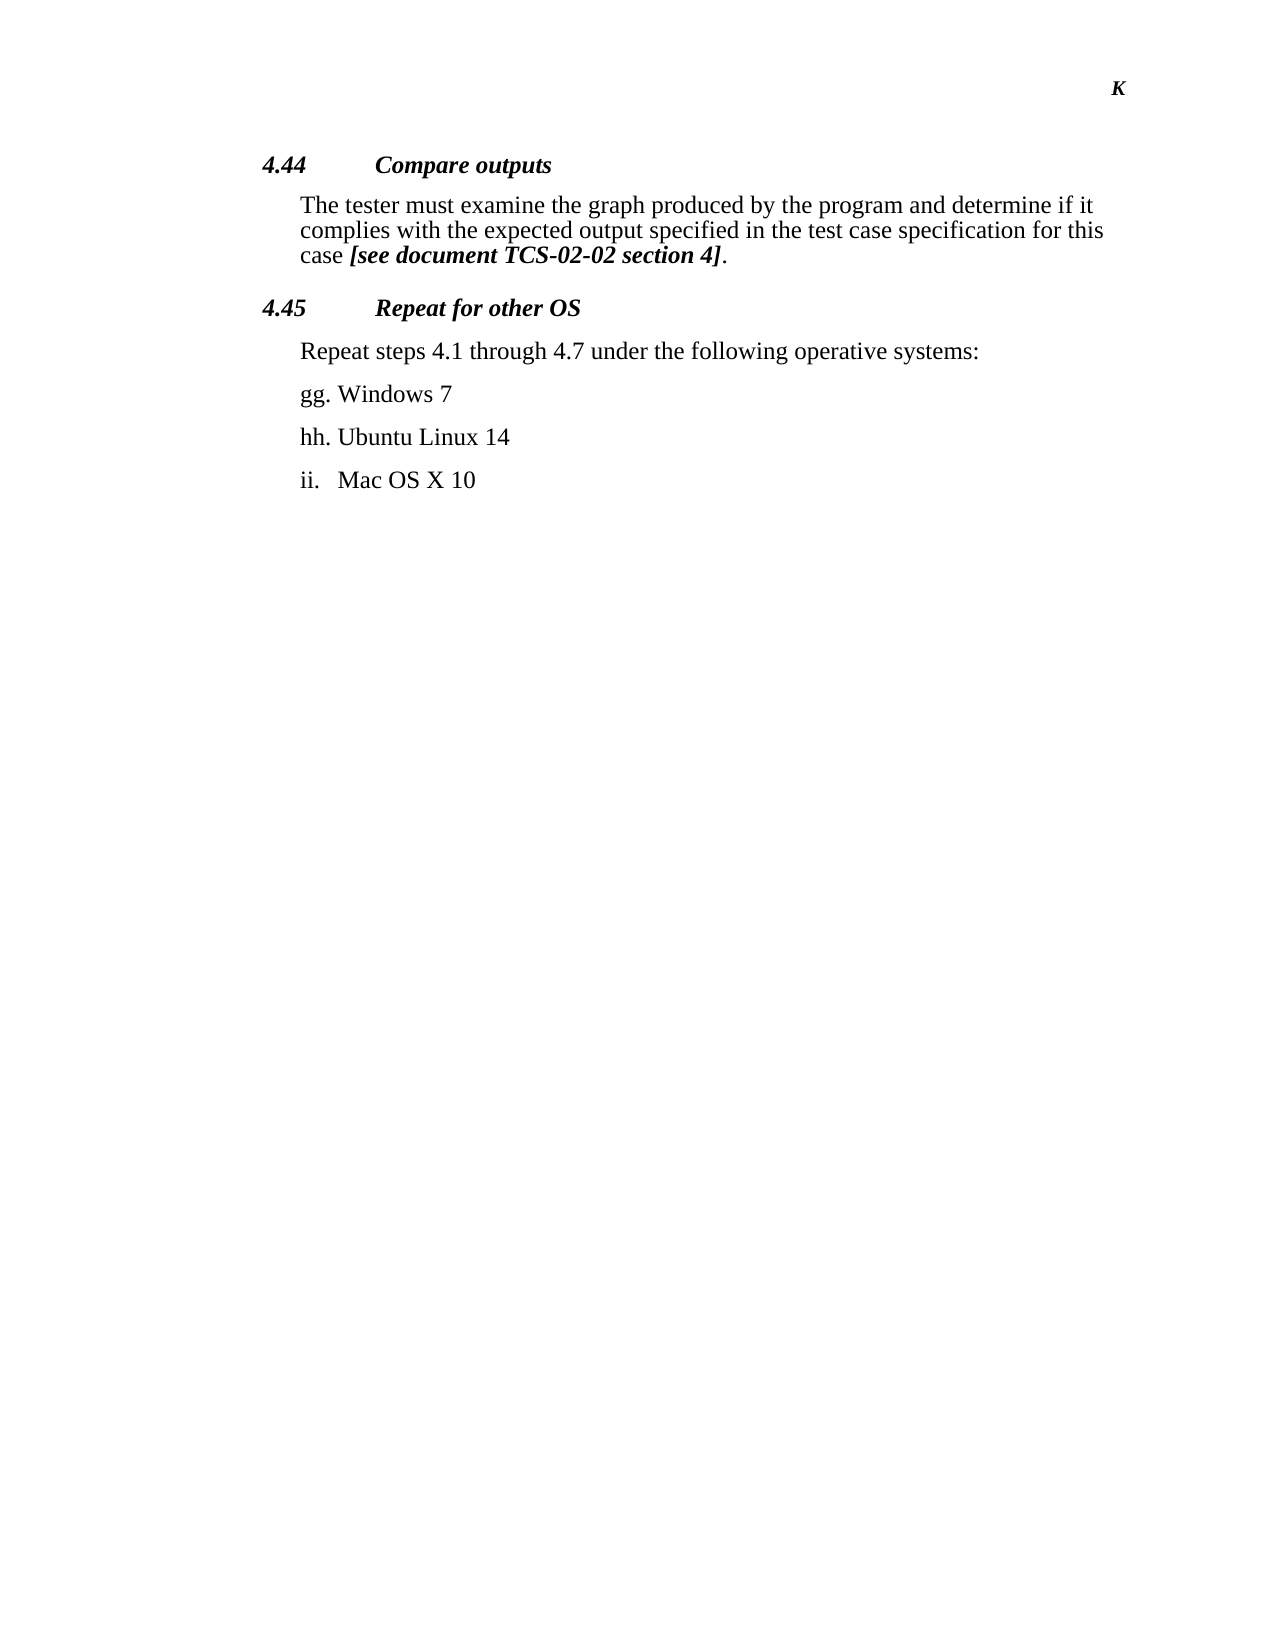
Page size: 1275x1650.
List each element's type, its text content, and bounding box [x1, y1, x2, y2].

list Compare outputs [262, 150, 1125, 179]
list Repeat steps 4.1 through 4.7 under the following operative systems: [300, 336, 1125, 365]
list Ubuntu Linux 14 [300, 422, 1125, 451]
list Mac OS X 10 [300, 466, 1125, 494]
list Windows 7 [300, 379, 1125, 408]
list The tester must examine the graph produced by the program and determine if it complies with the expected output specified in the test case specification for this case [see document TCS-02-02 section 4]. [300, 193, 1125, 268]
list Repeat for other OS [262, 293, 1125, 322]
